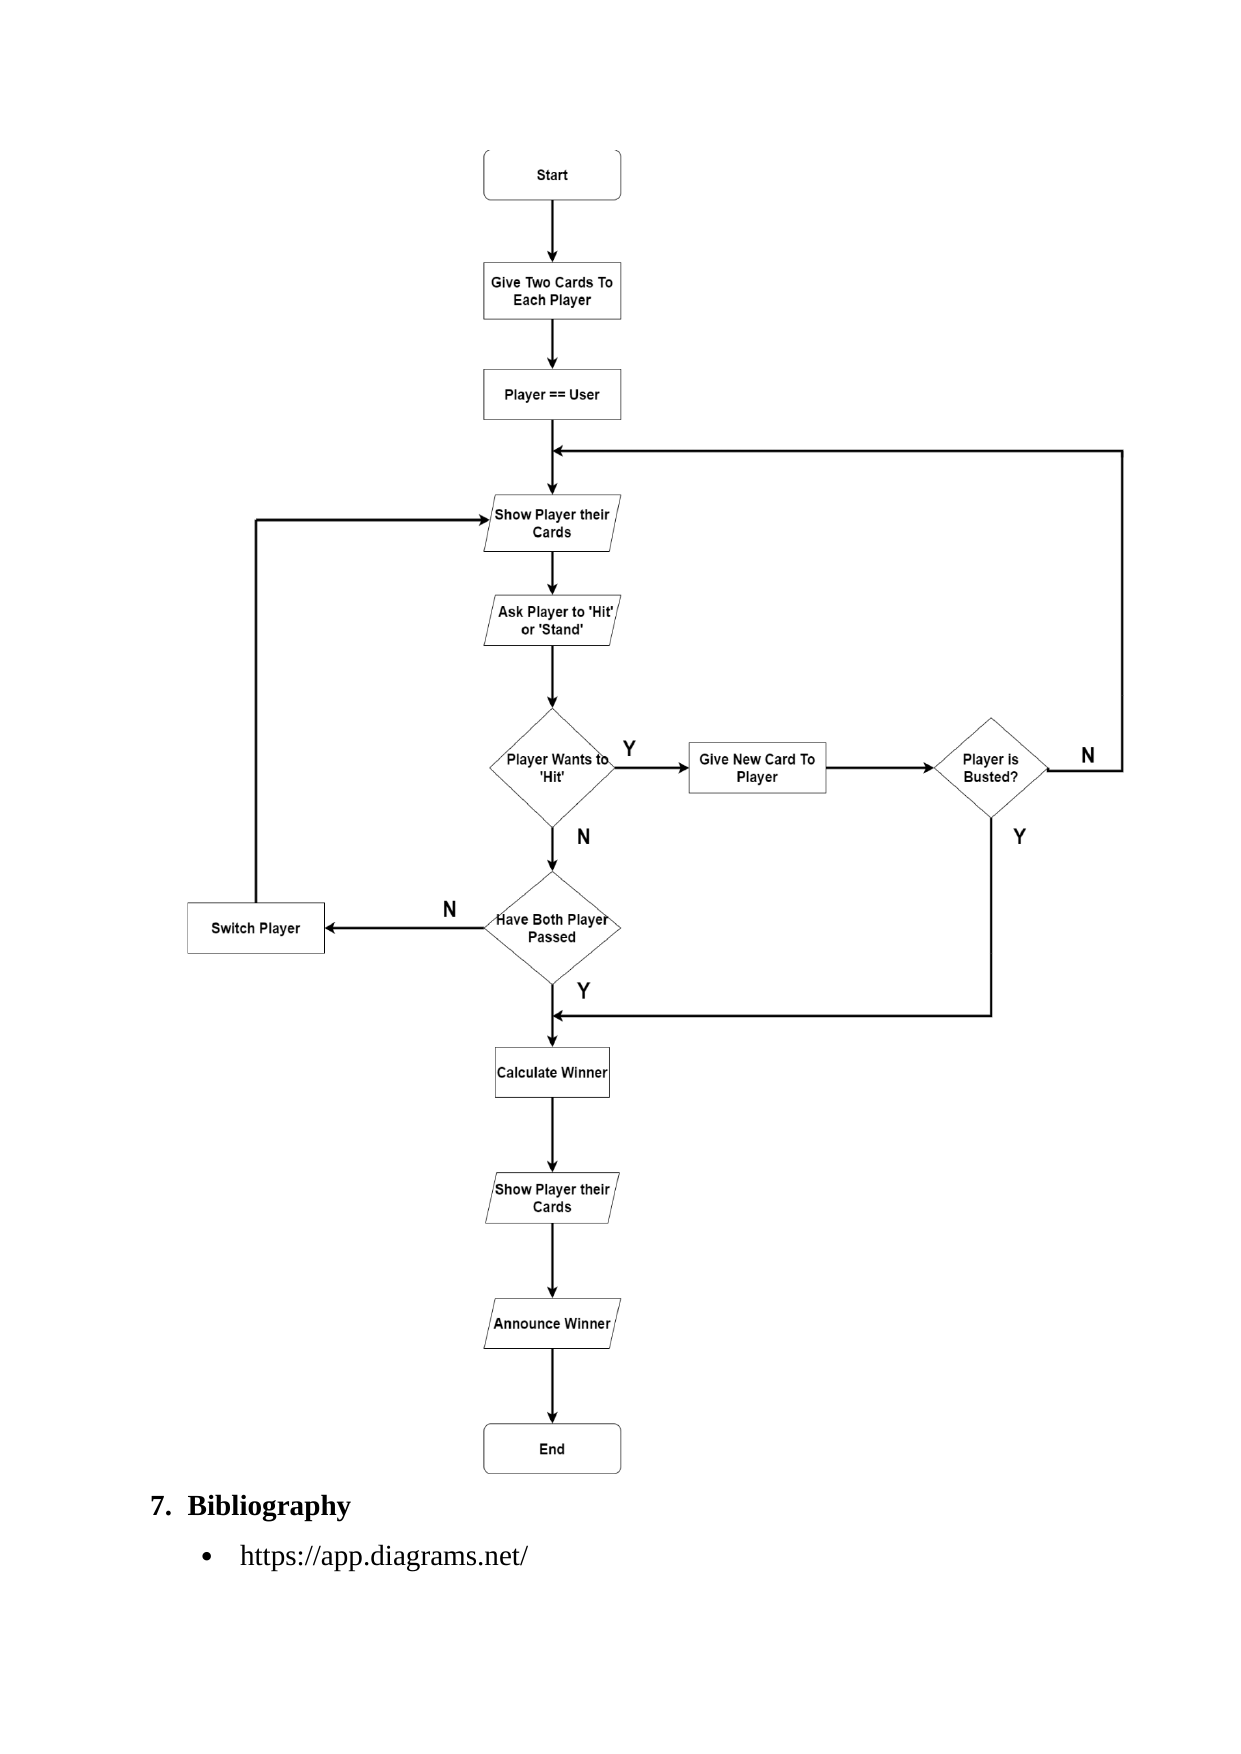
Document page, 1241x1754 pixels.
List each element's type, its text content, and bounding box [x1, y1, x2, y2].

list https://app.diagrams.net/ [202, 1538, 1090, 1572]
list Bibliography [150, 1488, 1090, 1521]
picture [187, 150, 1128, 1474]
